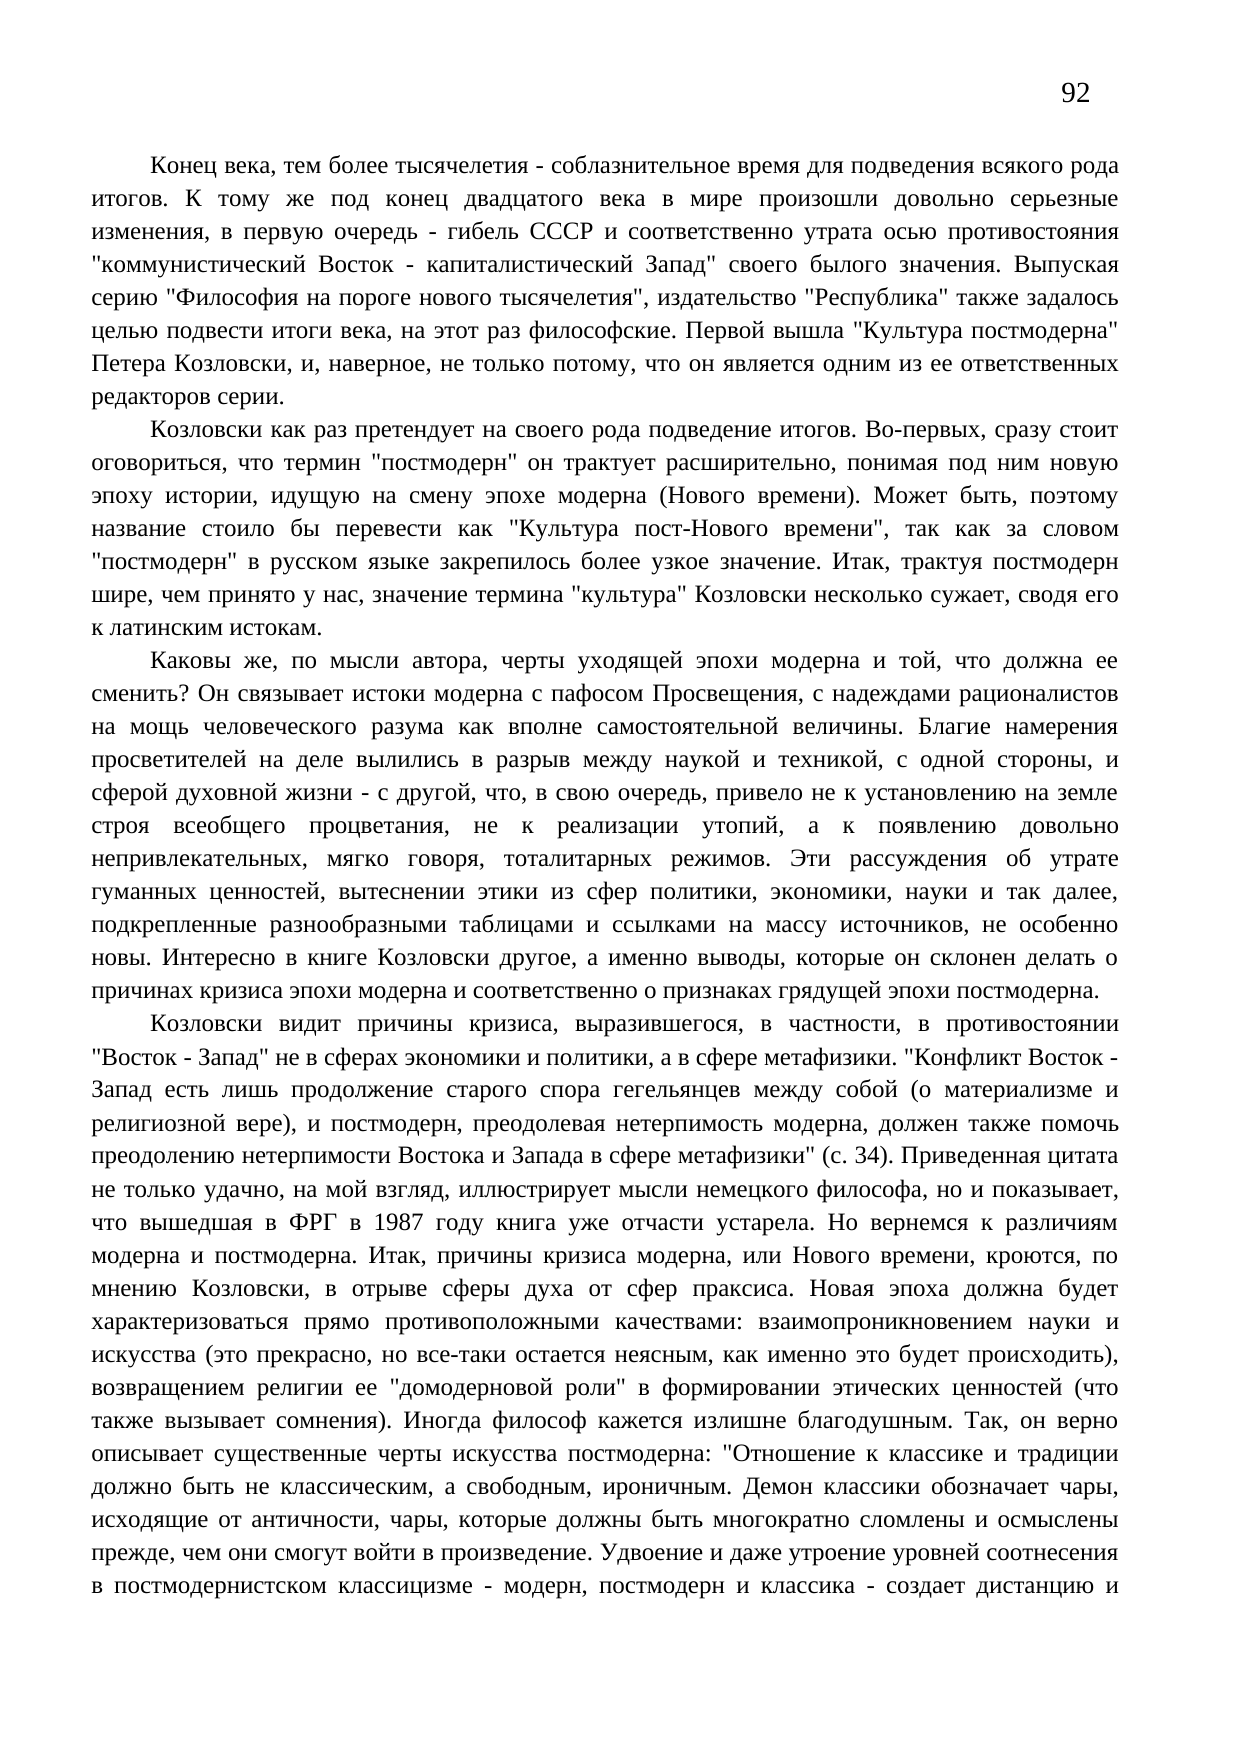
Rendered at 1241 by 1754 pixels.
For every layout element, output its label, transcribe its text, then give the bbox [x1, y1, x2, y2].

text Козловски как раз претендует на своего рода подведение итогов. Во-первых, сразу стоит оговориться, что термин "постмодерн" он трактует расширительно, понимая под ним новую эпоху истории, идущую на смену эпохе модерна (Нового времени). Может быть, поэтому название стоило бы перевести как "Культура пост-Нового времени", так как за словом "постмодерн" в русском языке закрепилось более узкое значение. Итак, трактуя постмодерн шире, чем принято у нас, значение термина "культура" Козловски несколько сужает, сводя его к латинским истокам. [91, 414, 1120, 641]
text Каковы же, по мысли автора, черты уходящей эпохи модерна и той, что должна ее сменить? Он связывает истоки модерна с пафосом Просвещения, с надеждами рационалистов на мощь человеческого разума как вполне самостоятельной величины. Благие намерения просветителей на деле вылились в разрыв между наукой и техникой, с одной стороны, и сферой духовной жизни - с другой, что, в свою очередь, привело не к установлению на земле строя всеобщего процветания, не к реализации утопий, а к появлению довольно непривлекательных, мягко говоря, тоталитарных режимов. Эти рассуждения об утрате гуманных ценностей, вытеснении этики из сфер политики, экономики, науки и так далее, подкрепленные разнообразными таблицами и ссылками на массу источников, не особенно новы. Интересно в книге Козловски другое, а именно выводы, которые он склонен делать о причинах кризиса эпохи модерна и соответственно о признаках грядущей эпохи постмодерна. [91, 645, 1120, 1004]
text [91, 1008, 1120, 1599]
text Конец века, тем более тысячелетия - соблазнительное время для подведения всякого рода итогов. К тому же под конец двадцатого века в мире произошли довольно серьезные изменения, в первую очередь - гибель СССР и соответственно утрата осью противостояния "коммунистический Восток - капиталистический Запад" своего былого значения. Выпуская серию "Философия на пороге нового тысячелетия", издательство "Республика" также задалось целью подвести итоги века, на этот раз философские. Первой вышла "Культура постмодерна" Петера Козловски, и, наверное, не только потому, что он является одним из ее ответственных редакторов серии. [91, 150, 1120, 410]
